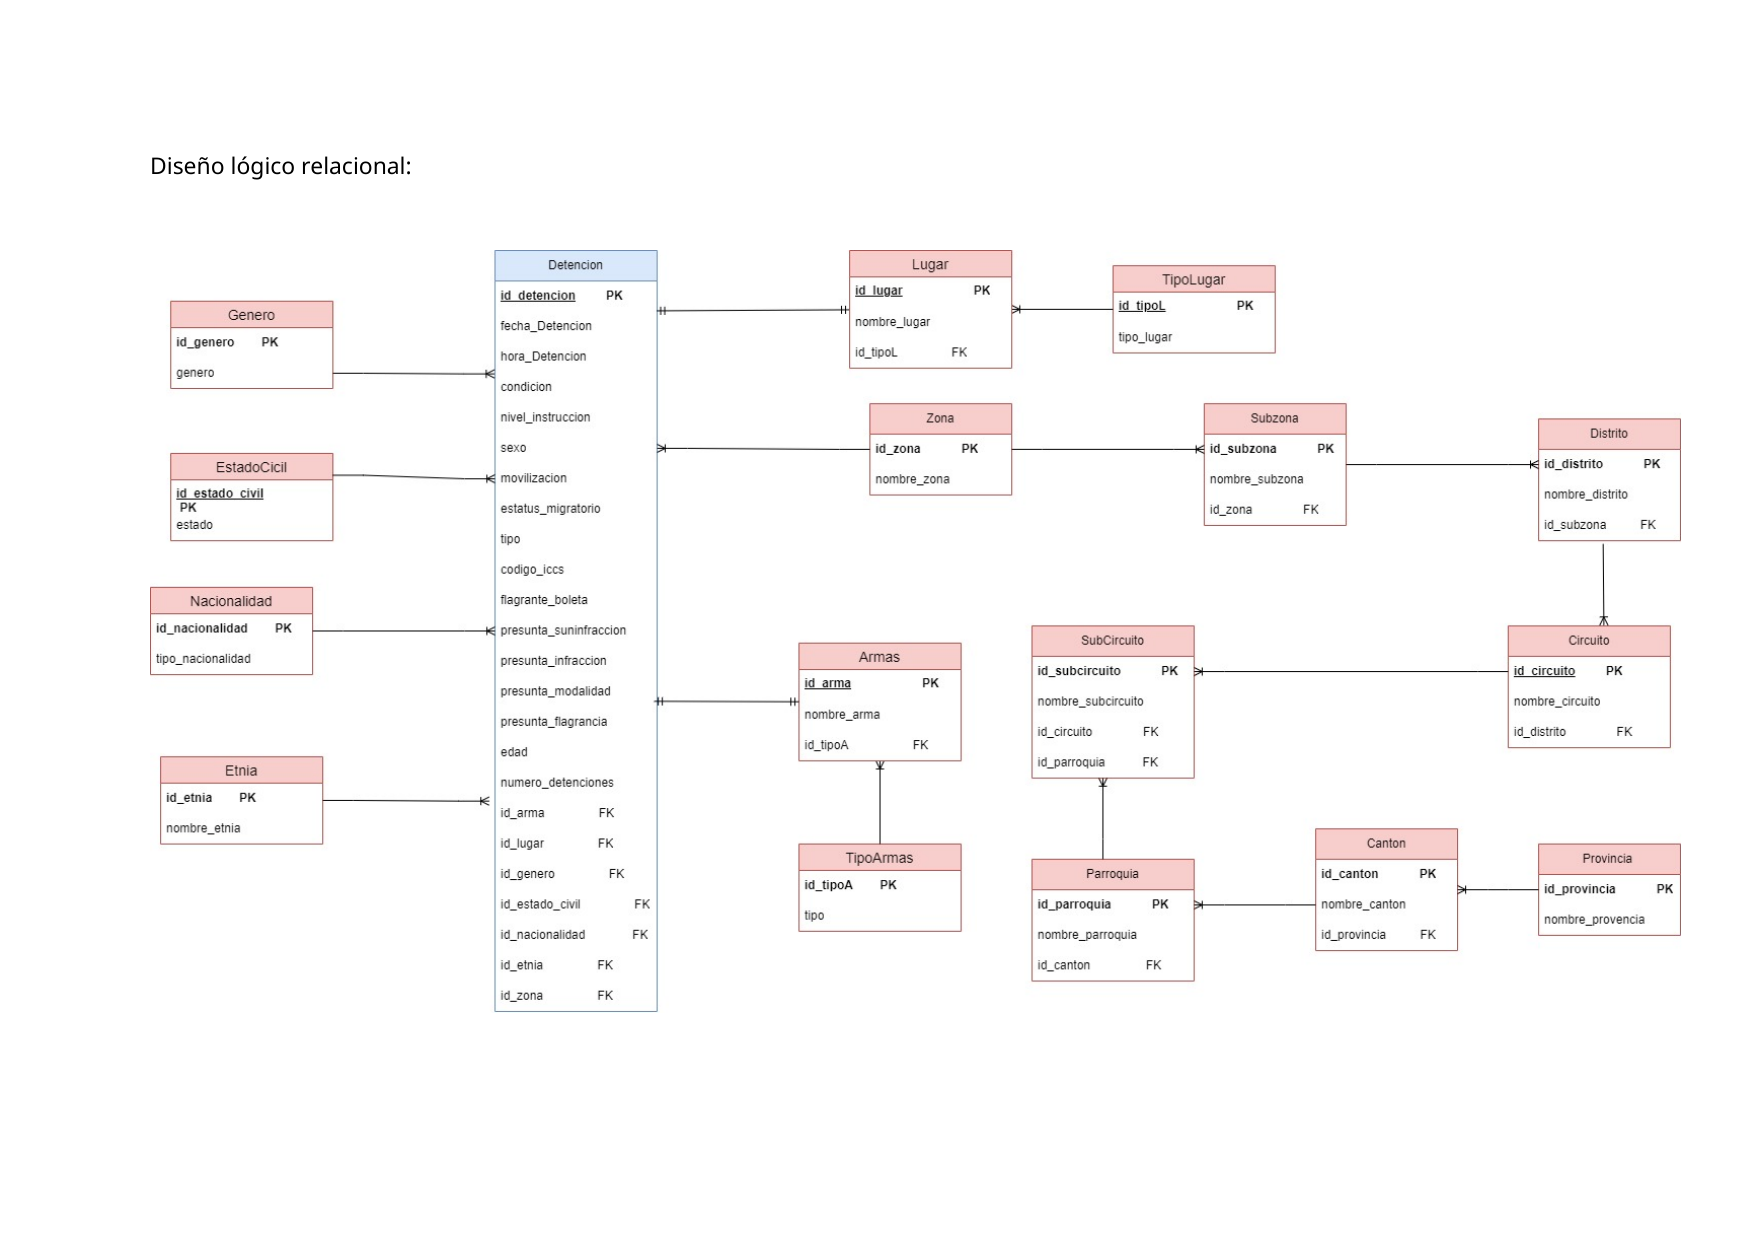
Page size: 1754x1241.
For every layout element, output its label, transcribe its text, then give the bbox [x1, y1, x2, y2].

picture [150, 250, 1682, 1013]
text Diseño lógico relacional: [150, 150, 1604, 181]
